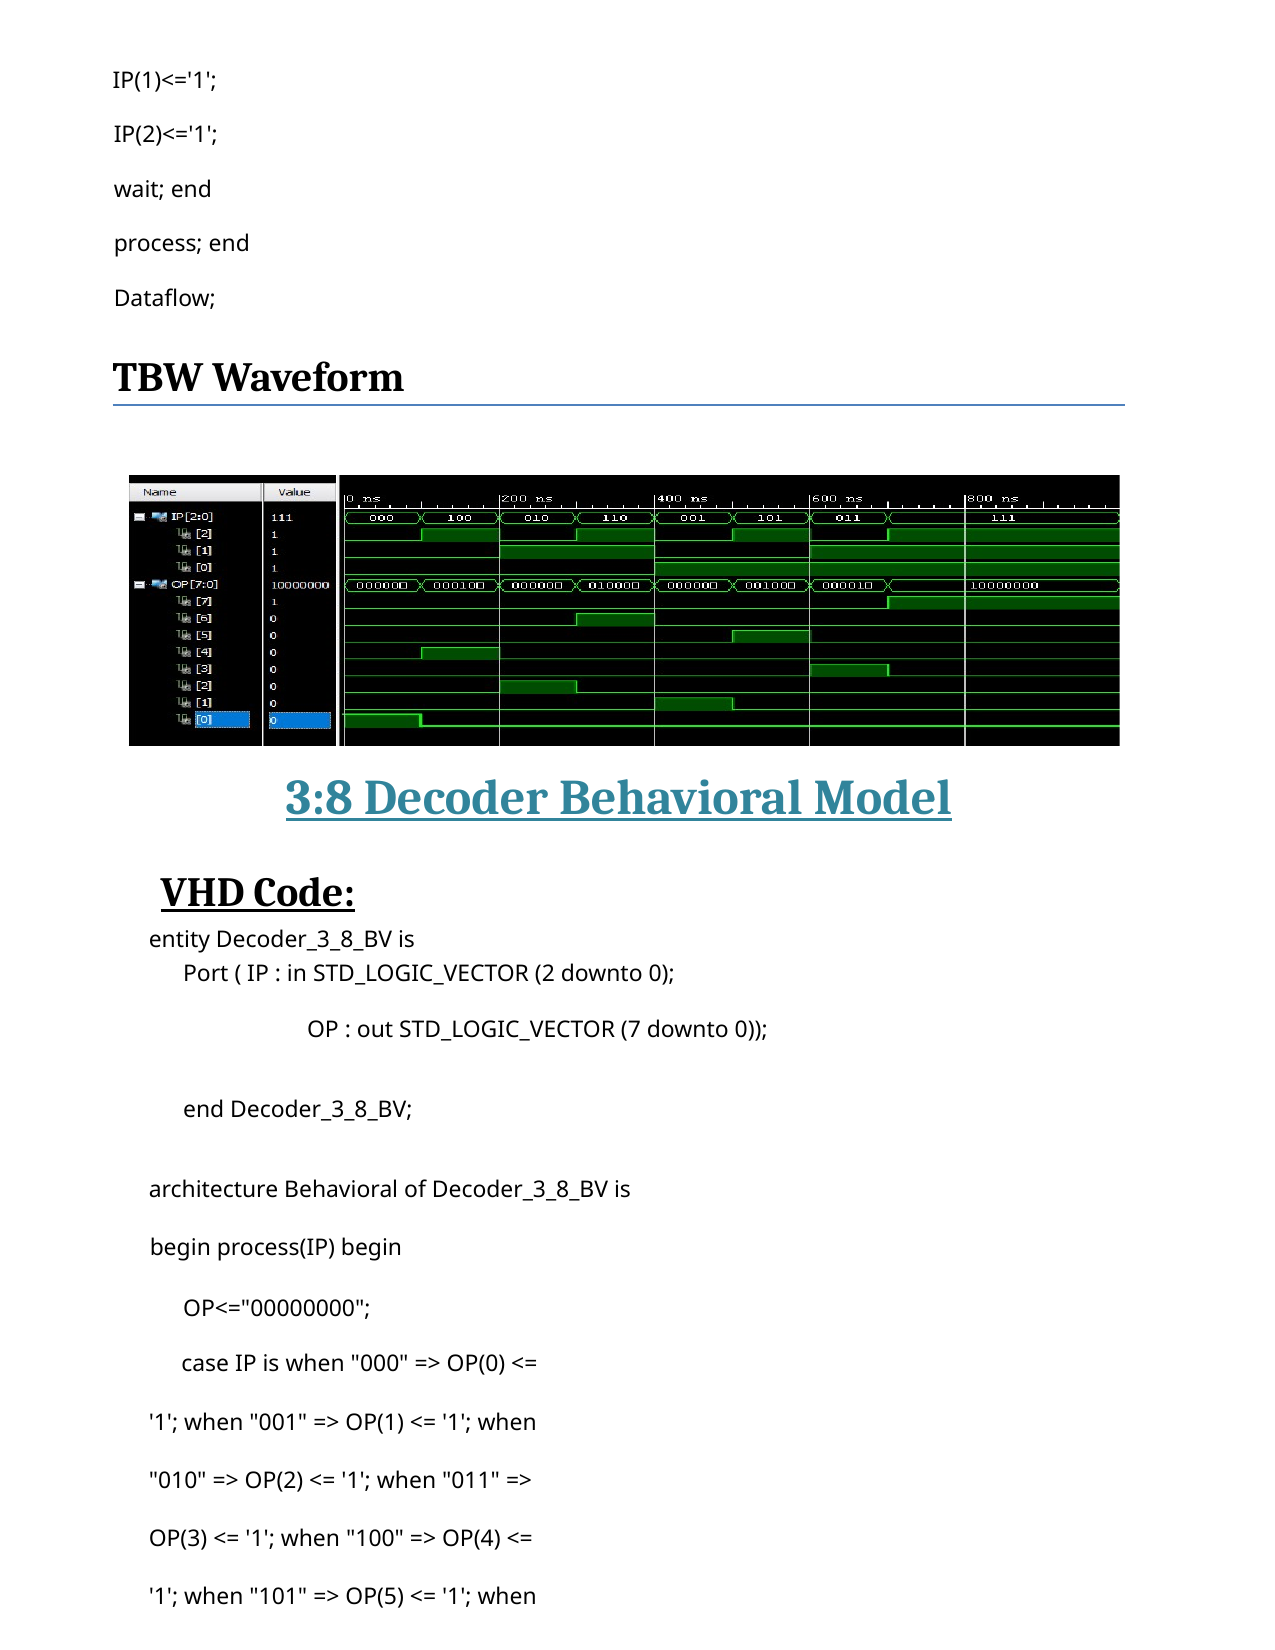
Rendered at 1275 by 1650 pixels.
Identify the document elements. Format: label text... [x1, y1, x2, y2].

subtitle 3:8 Decoder Behavioral Model [130, 769, 1108, 827]
text Port ( IP : in STD_LOGIC_VECTOR (2 downto 0); [183, 957, 1133, 988]
text IP(1)<='1'; IP(2)<='1'; wait; end process; end Dataflow; [112, 64, 274, 313]
picture [128, 475, 1120, 746]
text VHD Code: [148, 869, 1133, 917]
text OP : out STD_LOGIC_VECTOR (7 downto 0)); [112, 1013, 768, 1044]
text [148, 1347, 560, 1611]
text end Decoder_3_8_BV; [183, 1093, 738, 1124]
text TBW Waveform [112, 354, 1133, 402]
text entity Decoder_3_8_BV is [148, 922, 738, 954]
text OP<="00000000"; [183, 1292, 738, 1323]
text architecture Behavioral of Decoder_3_8_BV is begin process(IP) begin [148, 1172, 679, 1262]
